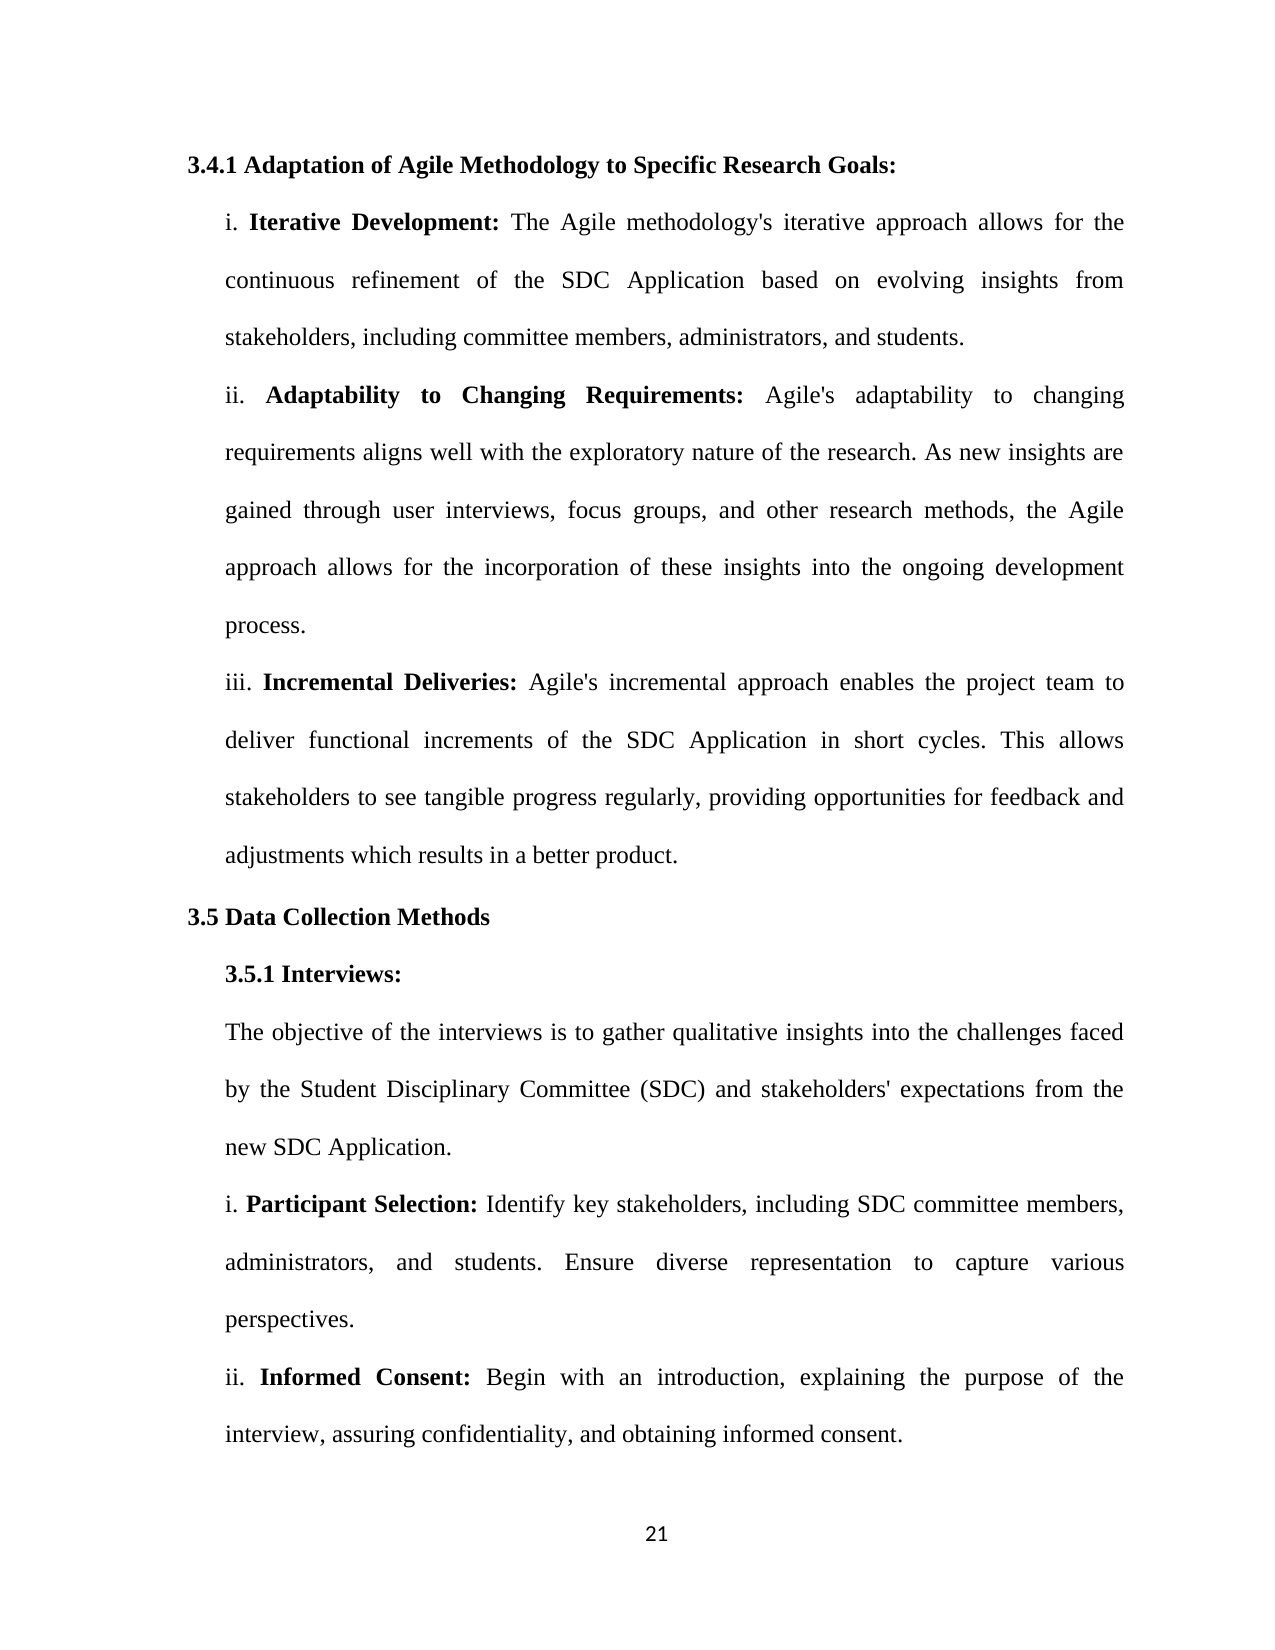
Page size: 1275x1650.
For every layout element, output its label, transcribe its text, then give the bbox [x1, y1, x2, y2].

subtitle 3.5 Data Collection Methods [187, 902, 1125, 930]
text i. Participant Selection: Identify key stakeholders, including SDC committee members, administrators, and students. Ensure diverse representation to capture various perspectives. [225, 1189, 1125, 1333]
text ii. Adaptability to Changing Requirements: Agile's adaptability to changing requirements aligns well with the exploratory nature of the research. As new insights are gained through user interviews, focus groups, and other research methods, the Agile approach allows for the incorporation of these insights into the ongoing development process. [225, 380, 1125, 639]
text ii. Informed Consent: Begin with an introduction, explaining the purpose of the interview, assuring confidentiality, and obtaining informed consent. [225, 1362, 1125, 1448]
text 3.5.1 Interviews: [225, 959, 1125, 988]
text i. Iterative Development: The Agile methodology's iterative approach allows for the continuous refinement of the SDC Application based on evolving insights from stakeholders, including committee members, administrators, and students. [225, 207, 1125, 351]
text iii. Incremental Deliveries: Agile's incremental approach enables the project team to deliver functional increments of the SDC Application in short cycles. This allows stakeholders to see tangible progress regularly, providing opportunities for feedback and adjustments which results in a better product. [225, 667, 1125, 869]
text The objective of the interviews is to gather qualitative insights into the challenges faced by the Student Disciplinary Committee (SDC) and stakeholders' expectations from the new SDC Application. [225, 1017, 1125, 1160]
subtitle 3.4.1 Adaptation of Agile Methodology to Specific Research Goals: [187, 150, 1125, 179]
